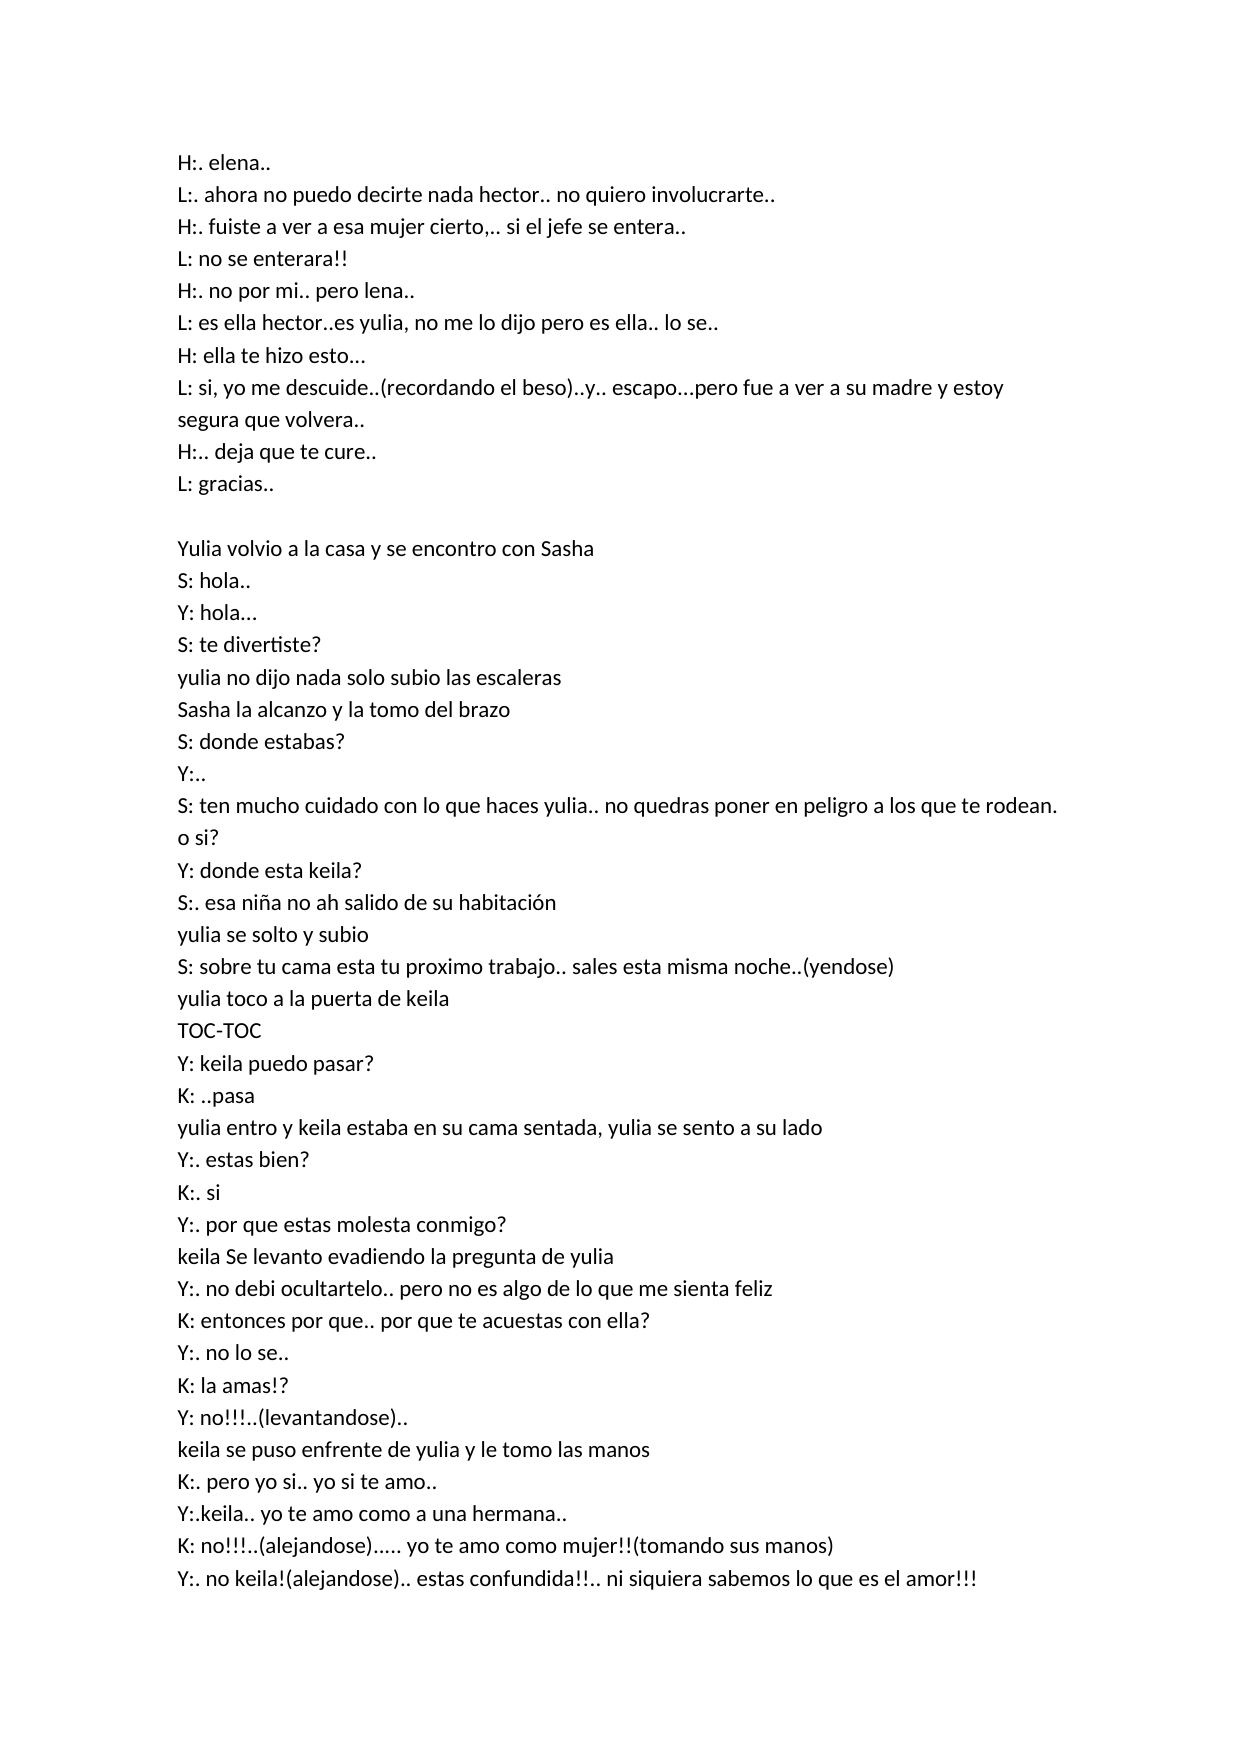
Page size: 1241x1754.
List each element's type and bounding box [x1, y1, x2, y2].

text [177, 148, 1063, 1592]
